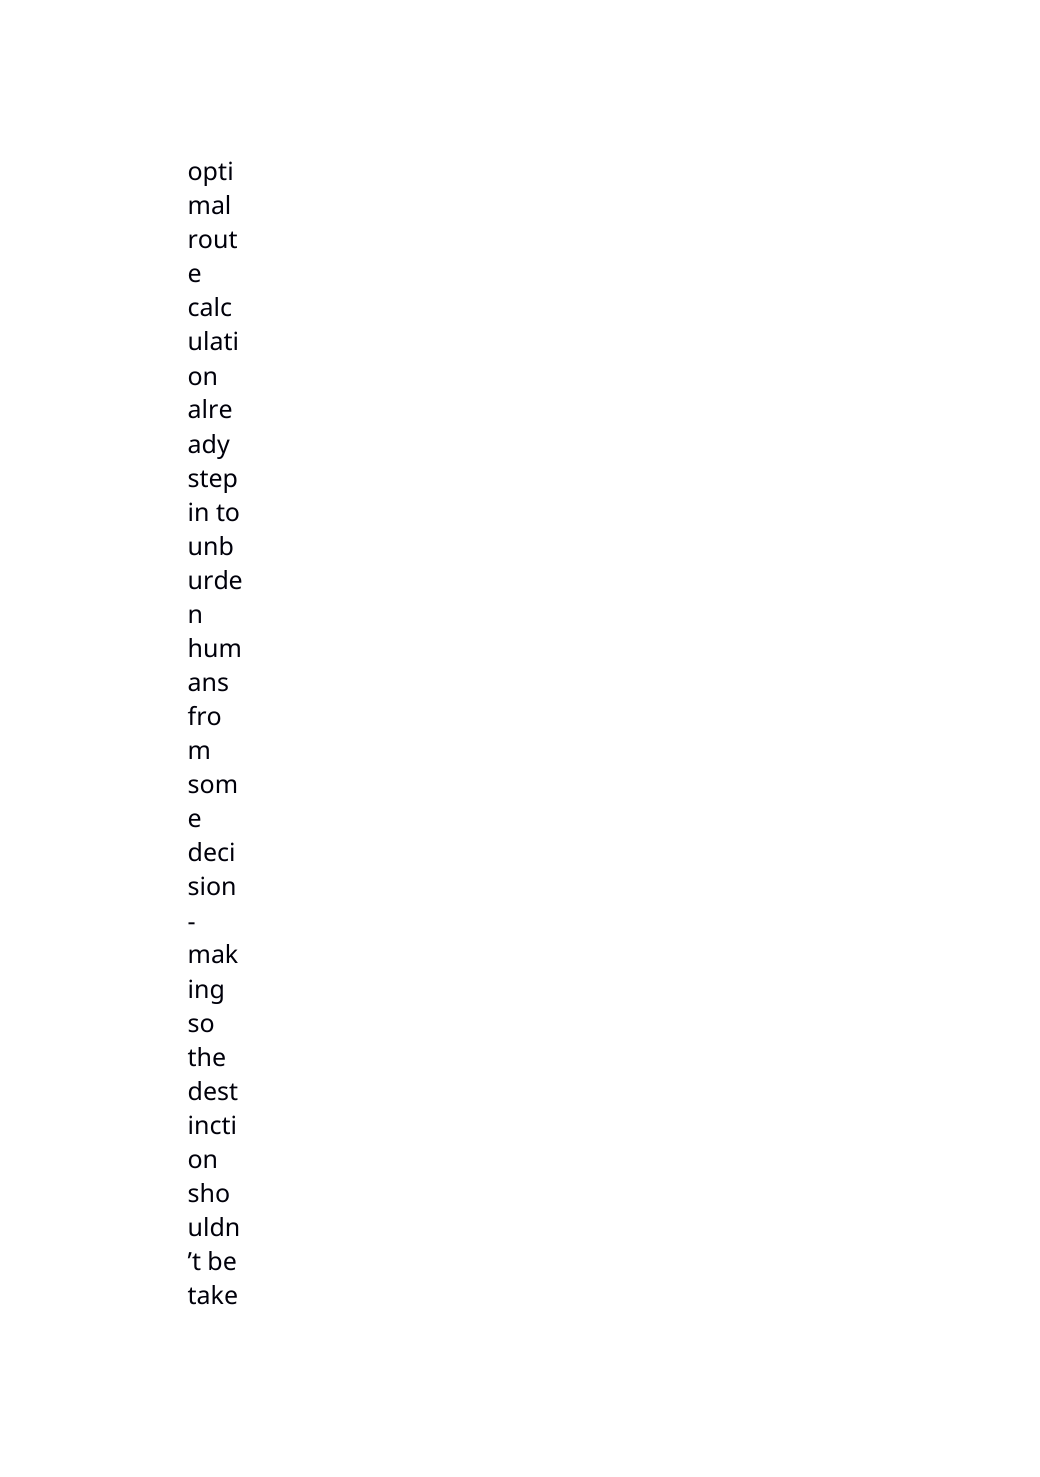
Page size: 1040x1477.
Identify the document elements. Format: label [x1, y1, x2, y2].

table_cell [176, 150, 256, 1312]
